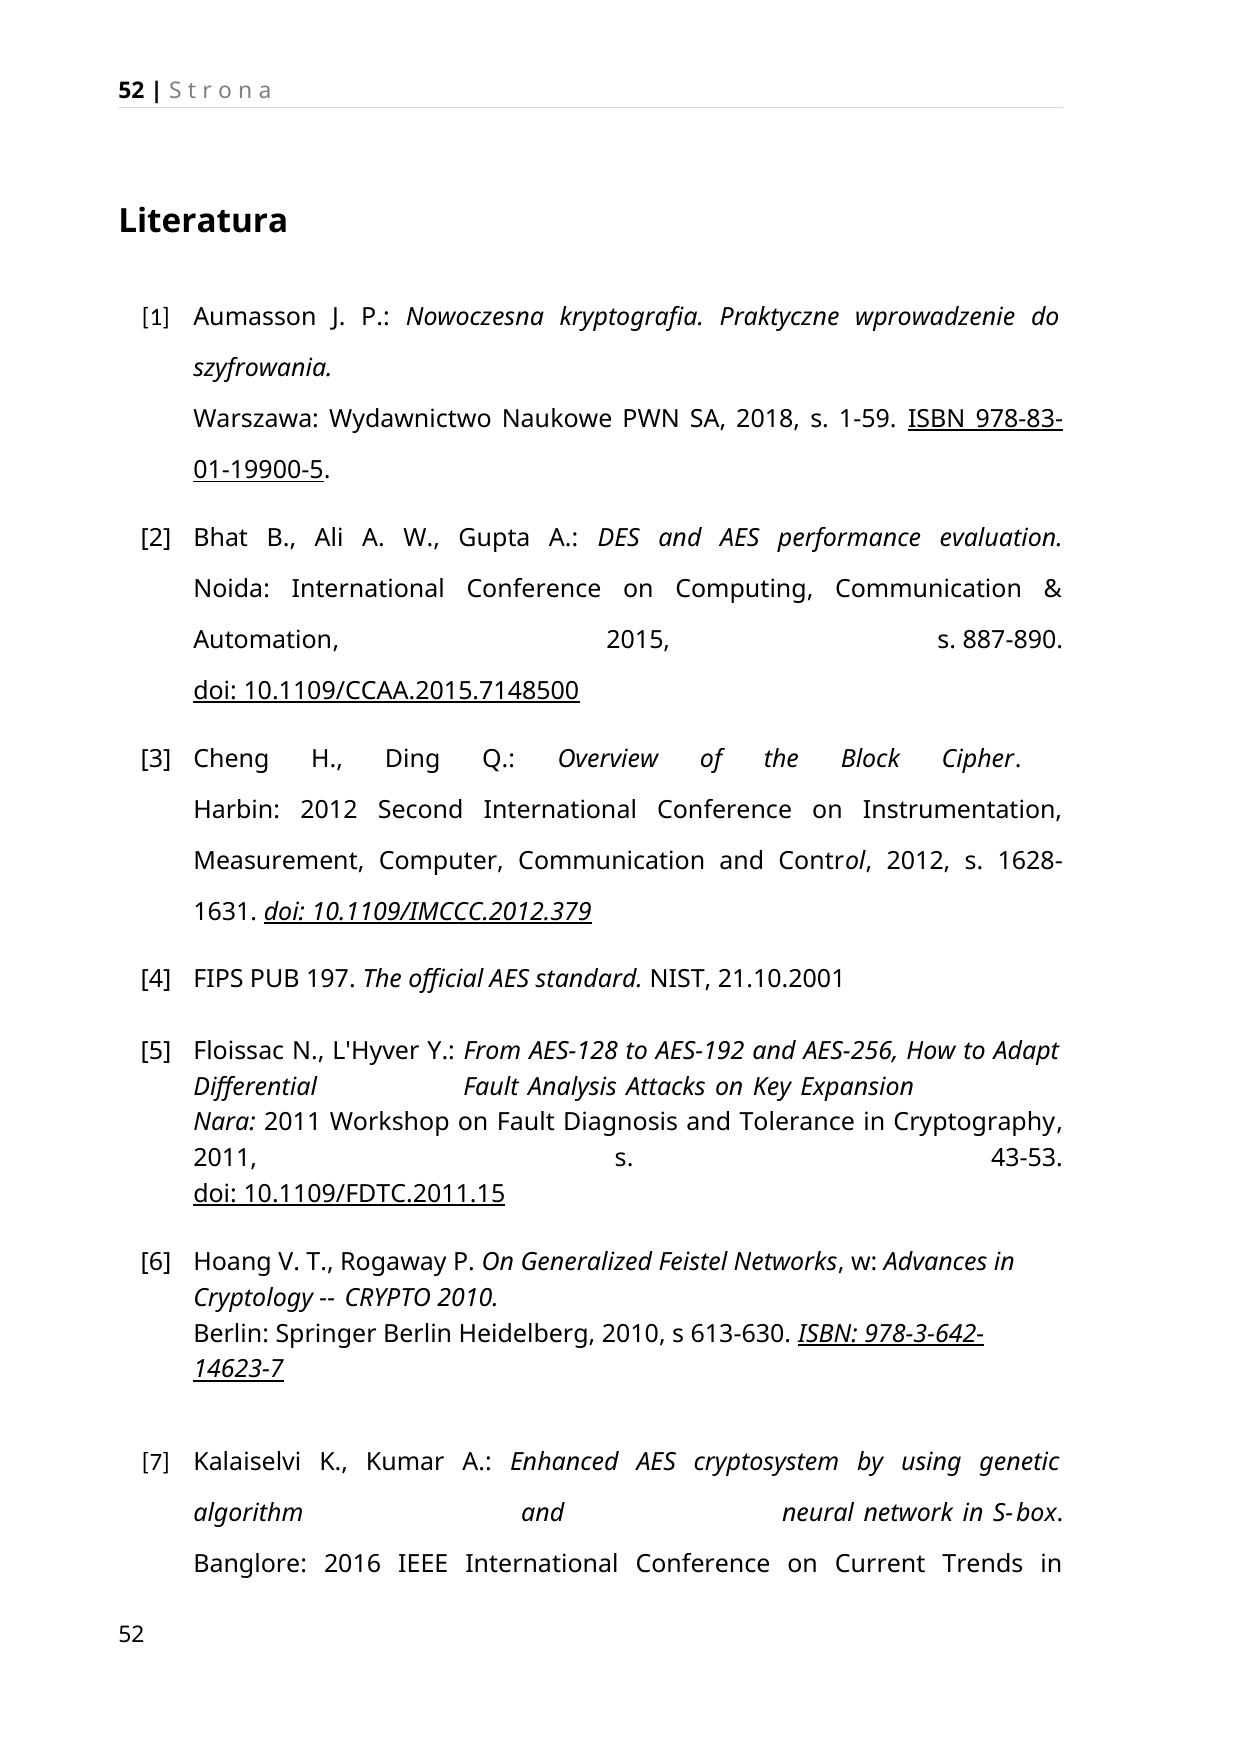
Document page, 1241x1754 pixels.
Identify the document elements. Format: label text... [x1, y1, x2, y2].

list Cheng H., Ding Q.: Overview of the Block Cipher. Harbin: 2012 Second International Conference on Instrumentation, Measurement, Computer, Communication and Control, 2012, s. 1628-1631. doi: 10.1109/IMCCC.2012.379 [156, 740, 1063, 927]
subtitle Literatura [118, 197, 1063, 243]
list Hoang V. T., Rogaway P. On Generalized Feistel Networks, w: Advances in Cryptology -- CRYPTO 2010. Berlin: Springer Berlin Heidelberg, 2010, s 613-630. ISBN: 978-3-642-14623-7 [156, 1244, 1063, 1385]
list Floissac N., L'Hyver Y.: From AES-128 to AES-192 and AES-256, How to Adapt Differential Fault Analysis Attacks on Key Expansion Nara: 2011 Workshop on Fault Diagnosis and Tolerance in Cryptography, 2011, s. 43-53. doi: 10.1109/FDTC.2011.15 [156, 1032, 1063, 1242]
list FIPS PUB 197. The official AES standard. NIST, 21.10.2001 [156, 961, 1063, 995]
list Aumasson J. P.: Nowoczesna kryptografia. Praktyczne wprowadzenie do szyfrowania. Warszawa: Wydawnictwo Naukowe PWN SA, 2018, s. 1-59. ISBN 978-83-01-19900-5. [156, 298, 1063, 486]
list Bhat B., Ali A. W., Gupta A.: DES and AES performance evaluation. Noida: International Conference on Computing, Communication & Automation, 2015, s. 887-890. doi: 10.1109/CCAA.2015.7148500 [156, 519, 1063, 707]
